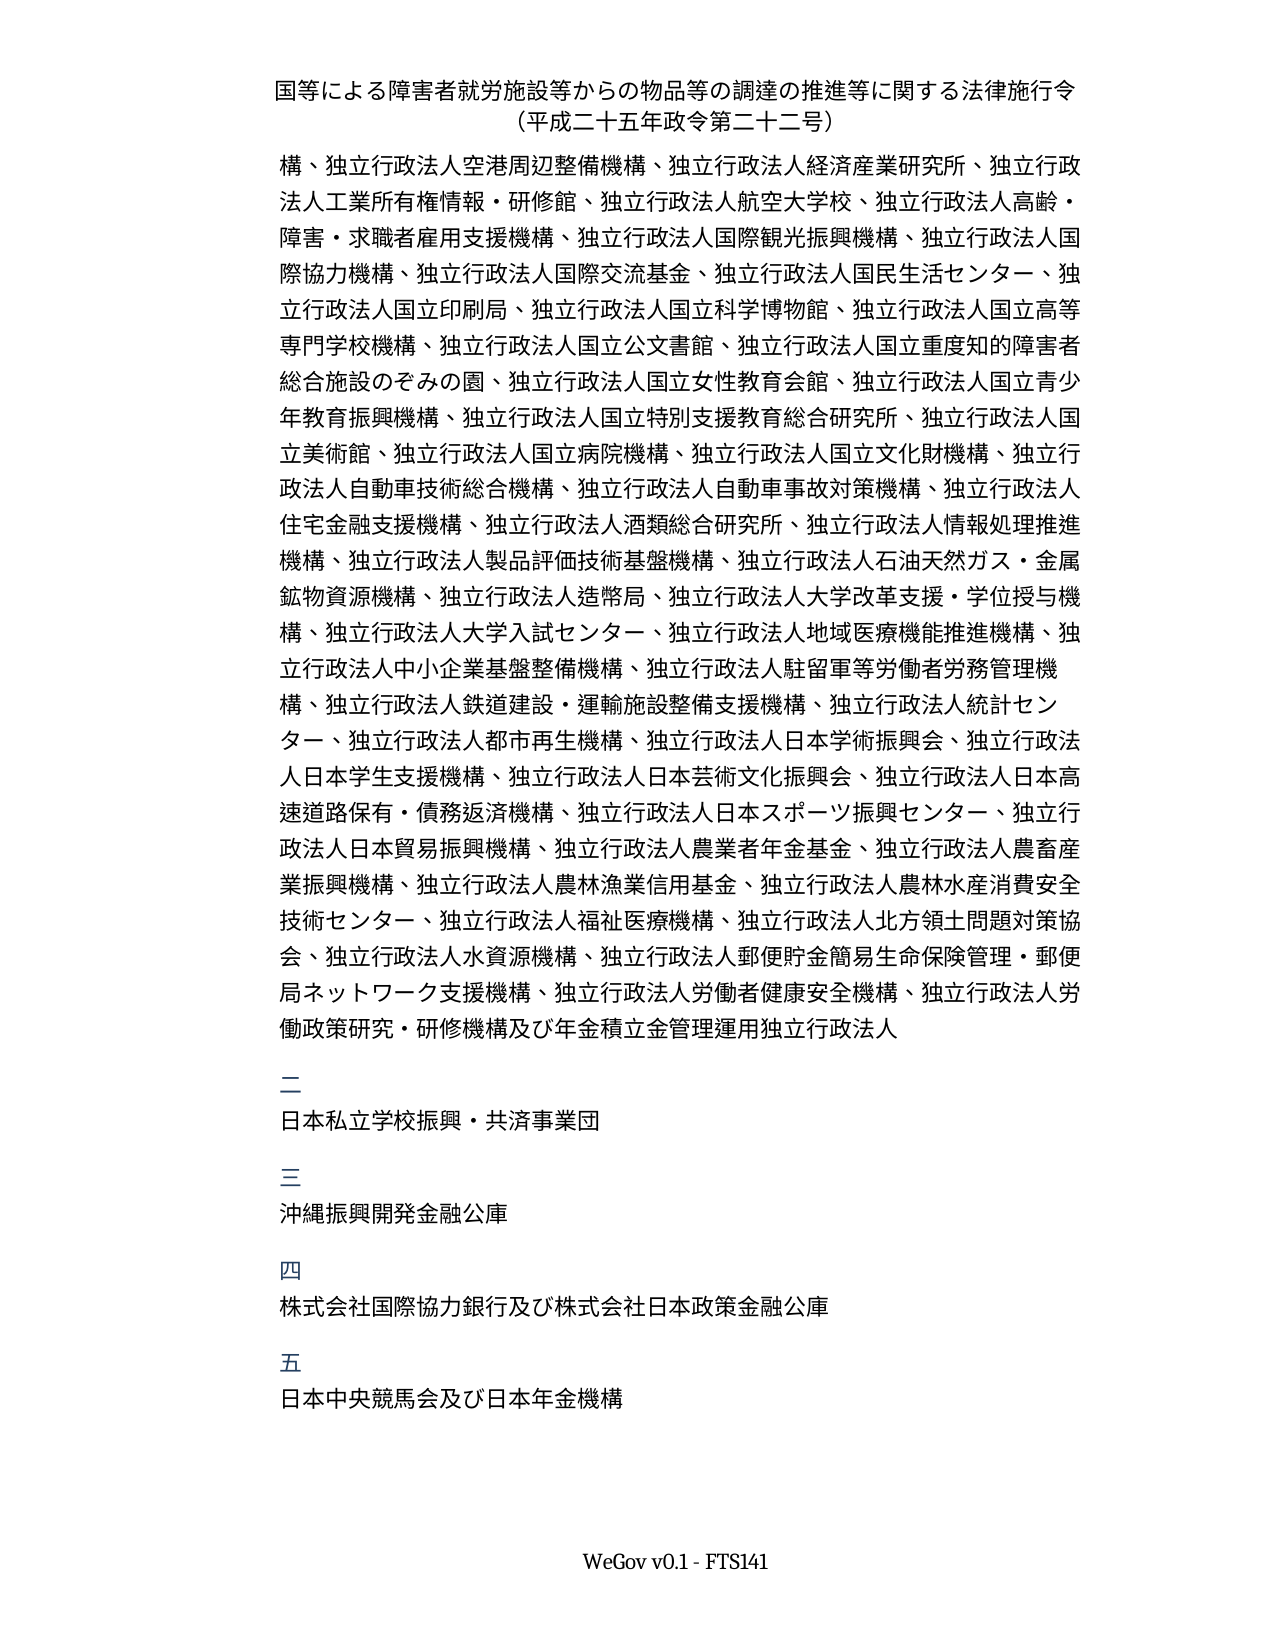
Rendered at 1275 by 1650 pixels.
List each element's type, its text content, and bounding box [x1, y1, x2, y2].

text 株式会社国際協力銀行及び株式会社日本政策金融公庫 [279, 1291, 1087, 1322]
text 沖縄振興開発金融公庫 [279, 1198, 1087, 1229]
text 日本私立学校振興・共済事業団 [279, 1105, 1087, 1136]
subtitle 三 [279, 1162, 1087, 1193]
subtitle 四 [279, 1255, 1087, 1286]
subtitle 二 [279, 1069, 1087, 1101]
subtitle 五 [279, 1347, 1087, 1379]
text 日本中央競馬会及び日本年金機構 [279, 1383, 1087, 1414]
